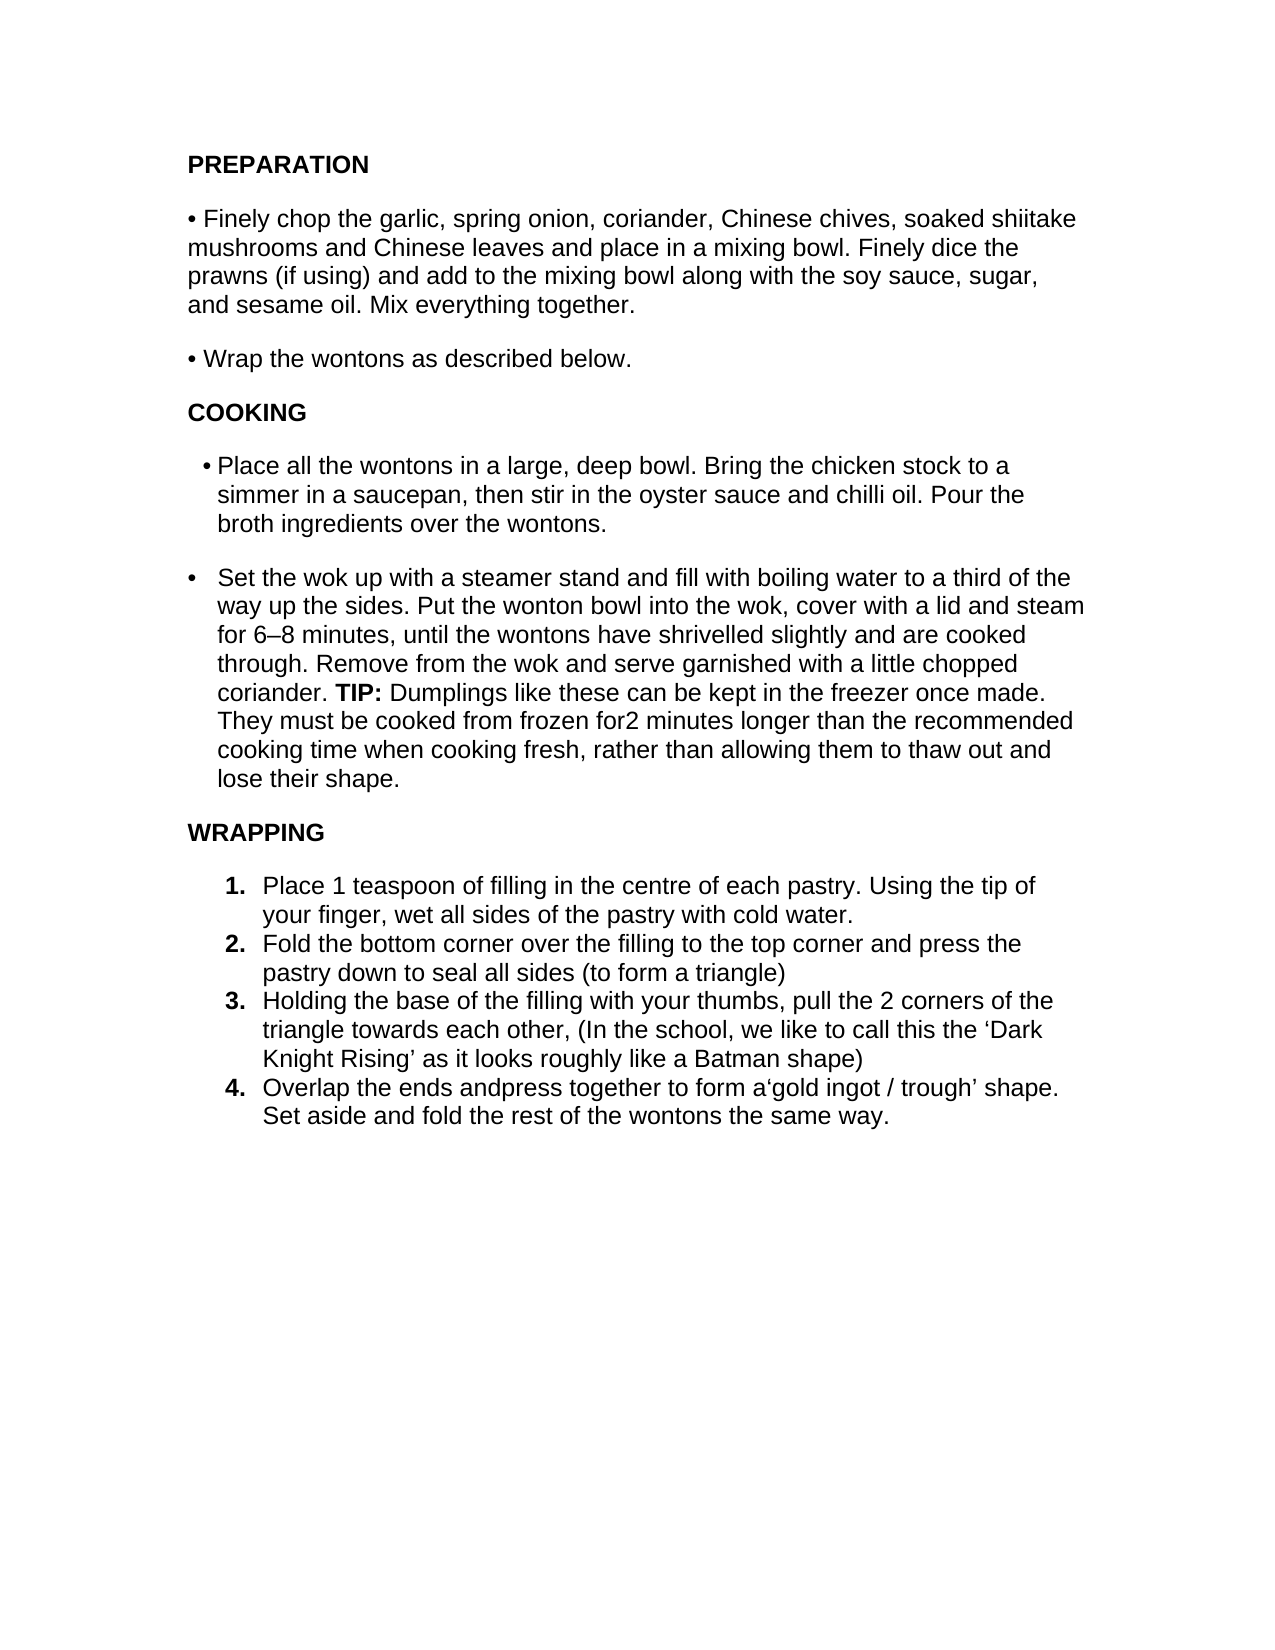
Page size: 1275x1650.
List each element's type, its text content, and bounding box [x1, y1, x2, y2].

text COOKING [187, 397, 1087, 426]
text WRAPPING [187, 817, 1087, 846]
list Place 1 teaspoon of filling in the centre of each pastry. Using the tip of your finger, wet all sides of the pastry with cold water. [225, 871, 1087, 929]
text • Finely chop the garlic, spring onion, coriander, Chinese chives, soaked shiitake mushrooms and Chinese leaves and place in a mixing bowl. Finely dice the prawns (if using) and add to the mixing bowl along with the soy sauce, sugar, and sesame oil. Mix everything together. [187, 204, 1087, 319]
text PREPARATION [187, 150, 1087, 179]
list Holding the base of the filling with your thumbs, pull the 2 corners of the triangle towards each other, (In the school, we like to call this the ‘Dark Knight Rising’ as it looks roughly like a Batman shape) [225, 986, 1087, 1072]
list Set the wok up with a steamer stand and fill with boiling water to a third of the way up the sides. Put the wonton bowl into the wok, cover with a lid and steam for 6–8 minutes, until the wontons have shrivelled slightly and are cooked through. Remove from the wok and serve garnished with a little chopped coriander. TIP: Dumplings like these can be kept in the freezer once made. They must be cooked from frozen for 2 minutes longer than the recommended cooking time when cooking fresh, rather than allowing them to thaw out and lose their shape. [187, 562, 1087, 792]
list Overlap the ends and press together to form a ‘gold ingot / trough’ shape. Set aside and fold the rest of the wontons the same way. [225, 1072, 1087, 1130]
list Place all the wontons in a large, deep bowl. Bring the chicken stock to a simmer in a saucepan, then stir in the oyster sauce and chilli oil. Pour the broth ingredients over the wontons. [202, 451, 1087, 537]
list Fold the bottom corner over the filling to the top corner and press the pastry down to seal all sides (to form a triangle) [225, 929, 1087, 986]
text • Wrap the wontons as described below. [187, 344, 1087, 372]
